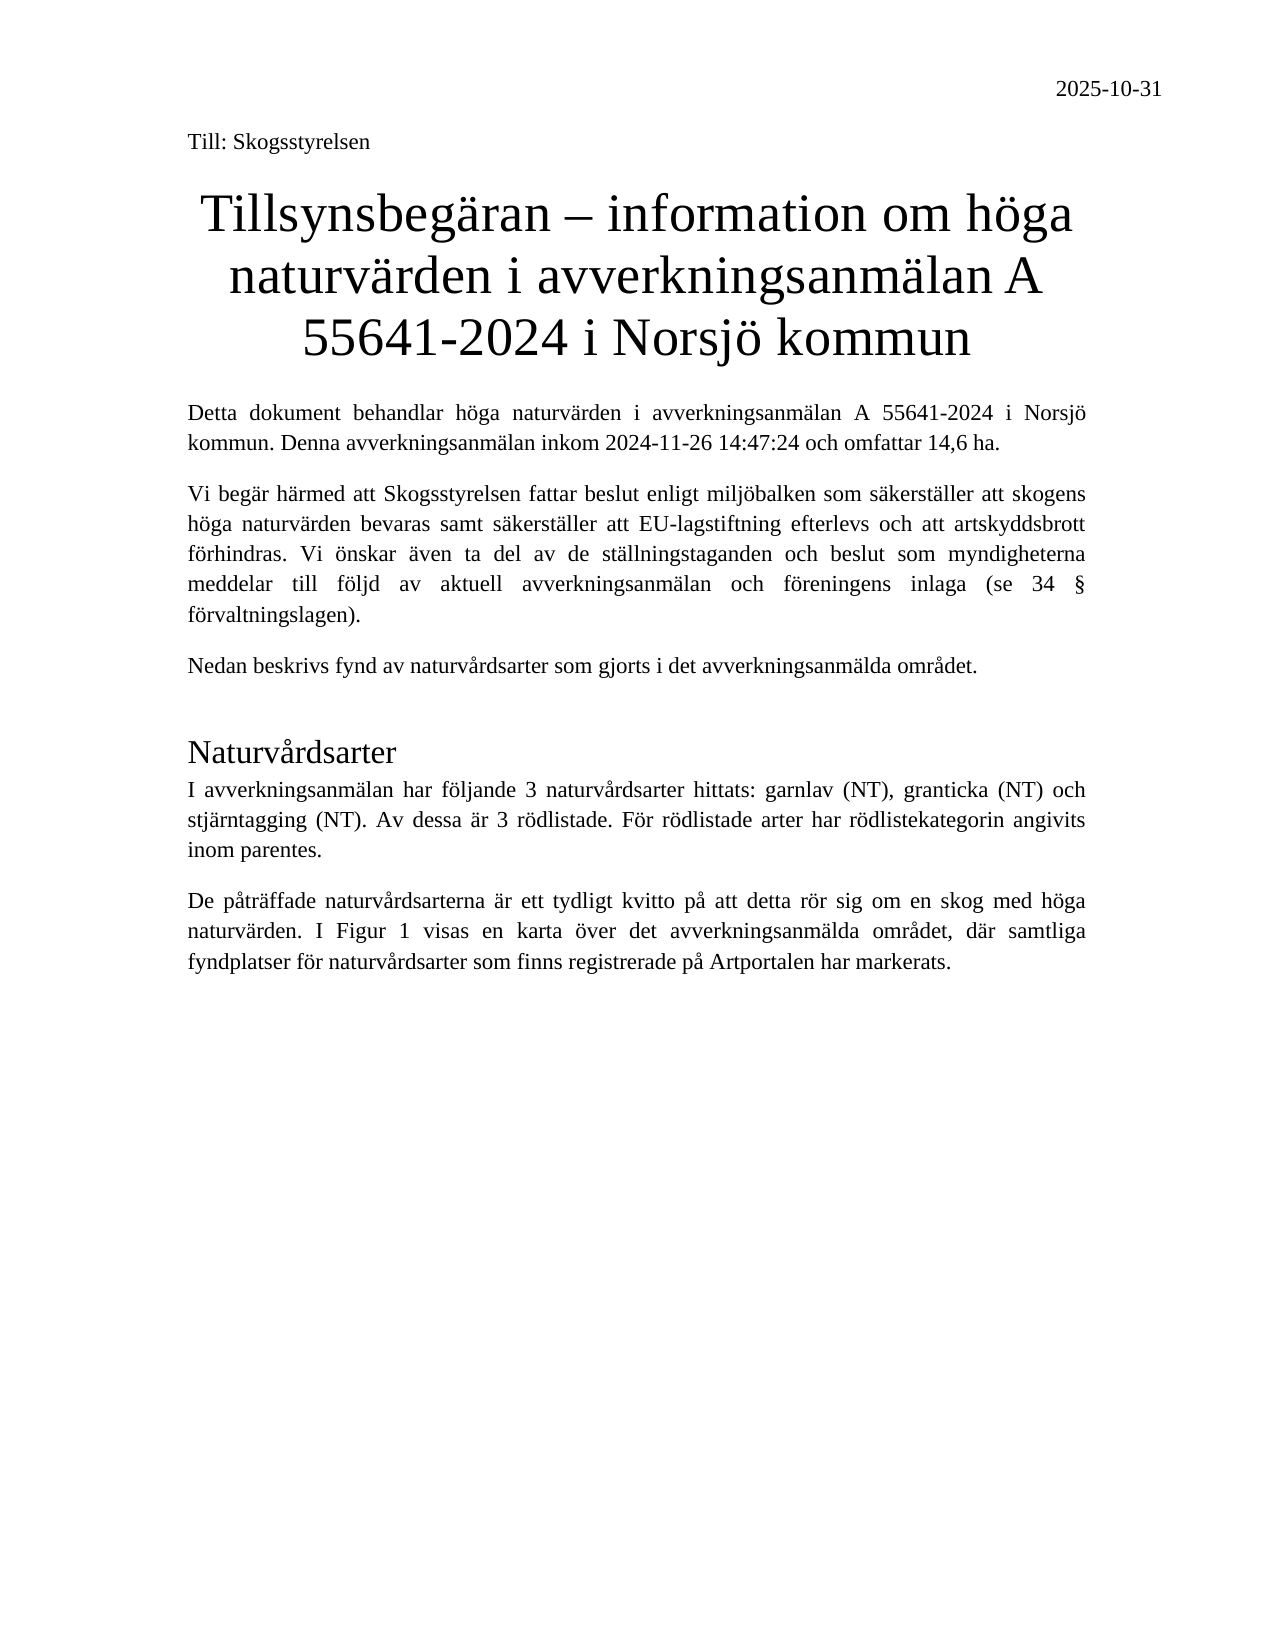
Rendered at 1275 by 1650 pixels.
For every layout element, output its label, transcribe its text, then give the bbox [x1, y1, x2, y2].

title Tillsynsbegäran – information om höga naturvärden i avverkningsanmälan A 55641-2024 i Norsjö kommun [187, 180, 1087, 367]
subtitle Naturvårdsarter [187, 732, 1087, 770]
text Nedan beskrivs fynd av naturvårdsarter som gjorts i det avverkningsanmälda området. [187, 652, 1087, 678]
text De påträffade naturvårdsarterna är ett tydligt kvitto på att detta rör sig om en skog med höga naturvärden. I Figur 1 visas en karta över det avverkningsanmälda området, där samtliga fyndplatser för naturvårdsarter som finns registrerade på Artportalen har markerats. [187, 887, 1087, 974]
text I avverkningsanmälan har följande 3 naturvårdsarter hittats: garnlav (NT), granticka (NT) och stjärntagging (NT). Av dessa är 3 rödlistade. För rödlistade arter har rödlistekategorin angivits inom parentes. [187, 776, 1087, 863]
text Detta dokument behandlar höga naturvärden i avverkningsanmälan A 55641-2024 i Norsjö kommun. Denna avverkningsanmälan inkom 2024-11-26 14:47:24 och omfattar 14,6 ha. [187, 398, 1087, 455]
text Vi begär härmed att Skogsstyrelsen fattar beslut enligt miljöbalken som säkerställer att skogens höga naturvärden bevaras samt säkerställer att EU-lagstiftning efterlevs och att artskyddsbrott förhindras. Vi önskar även ta del av de ställningstaganden och beslut som myndigheterna meddelar till följd av aktuell avverkningsanmälan och föreningens inlaga (se 34 § förvaltningslagen). [187, 480, 1087, 627]
